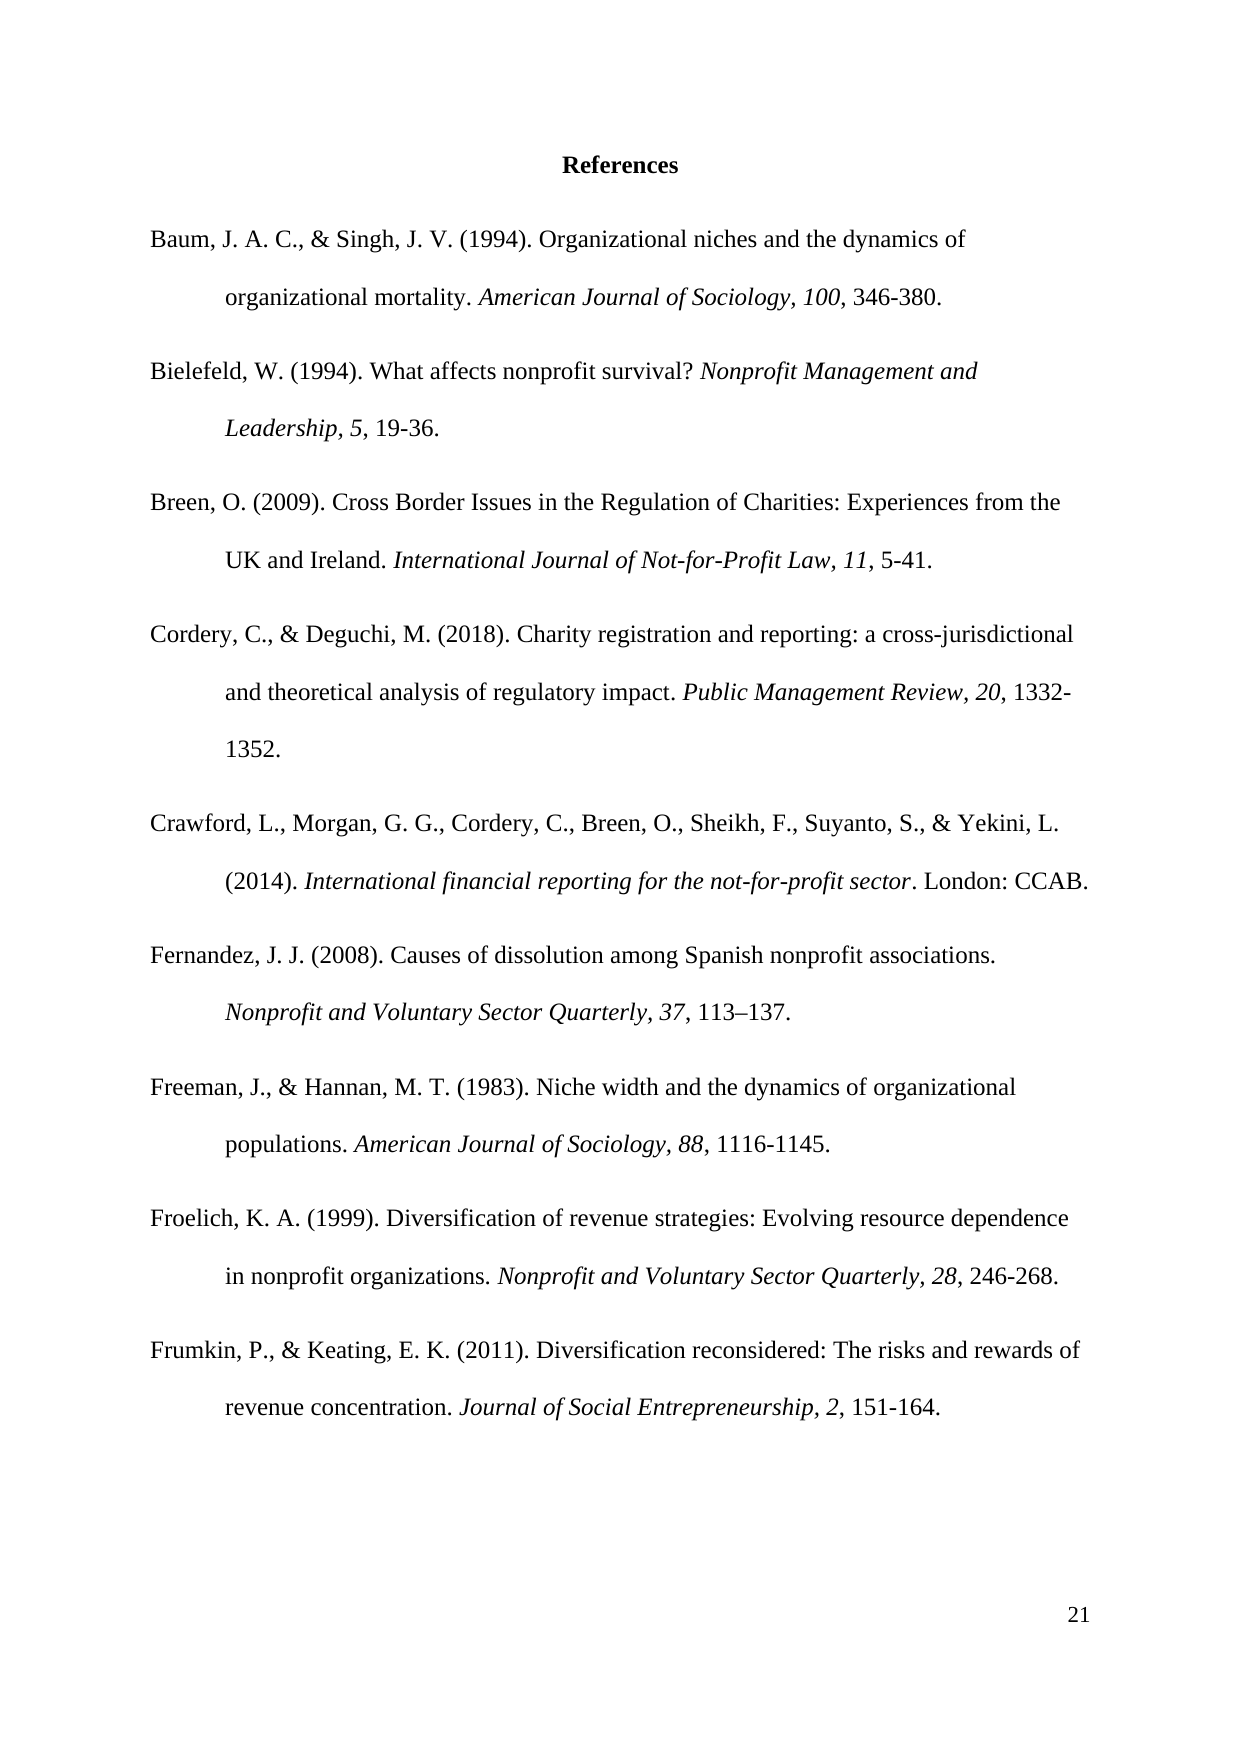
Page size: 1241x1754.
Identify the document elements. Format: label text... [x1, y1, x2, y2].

text Froelich, K. A. (1999). Diversification of revenue strategies: Evolving resource dependence in nonprofit organizations. Nonprofit and Voluntary Sector Quarterly, 28, 246-268. [150, 1203, 1090, 1289]
text References [150, 150, 1090, 179]
text Frumkin, P., & Keating, E. K. (2011). Diversification reconsidered: The risks and rewards of revenue concentration. Journal of Social Entrepreneurship, 2, 151-164. [150, 1335, 1090, 1421]
text Fernandez, J. J. (2008). Causes of dissolution among Spanish nonprofit associations. Nonprofit and Voluntary Sector Quarterly, 37, 113–137. [150, 940, 1090, 1026]
text Crawford, L., Morgan, G. G., Cordery, C., Breen, O., Sheikh, F., Suyanto, S., & Yekini, L. (2014). International financial reporting for the not-for-profit sector. London: CCAB. [150, 808, 1090, 894]
text Cordery, C., & Deguchi, M. (2018). Charity registration and reporting: a cross-jurisdictional and theoretical analysis of regulatory impact. Public Management Review, 20, 1332-1352. [150, 619, 1090, 763]
text Freeman, J., & Hannan, M. T. (1983). Niche width and the dynamics of organizational populations. American Journal of Sociology, 88, 1116-1145. [150, 1072, 1090, 1158]
text Bielefeld, W. (1994). What affects nonprofit survival? Nonprofit Management and Leadership, 5, 19-36. [150, 356, 1090, 442]
text Breen, O. (2009). Cross Border Issues in the Regulation of Charities: Experiences from the UK and Ireland. International Journal of Not-for-Profit Law, 11, 5-41. [150, 487, 1090, 574]
text Baum, J. A. C., & Singh, J. V. (1994). Organizational niches and the dynamics of organizational mortality. American Journal of Sociology, 100, 346-380. [150, 224, 1090, 310]
